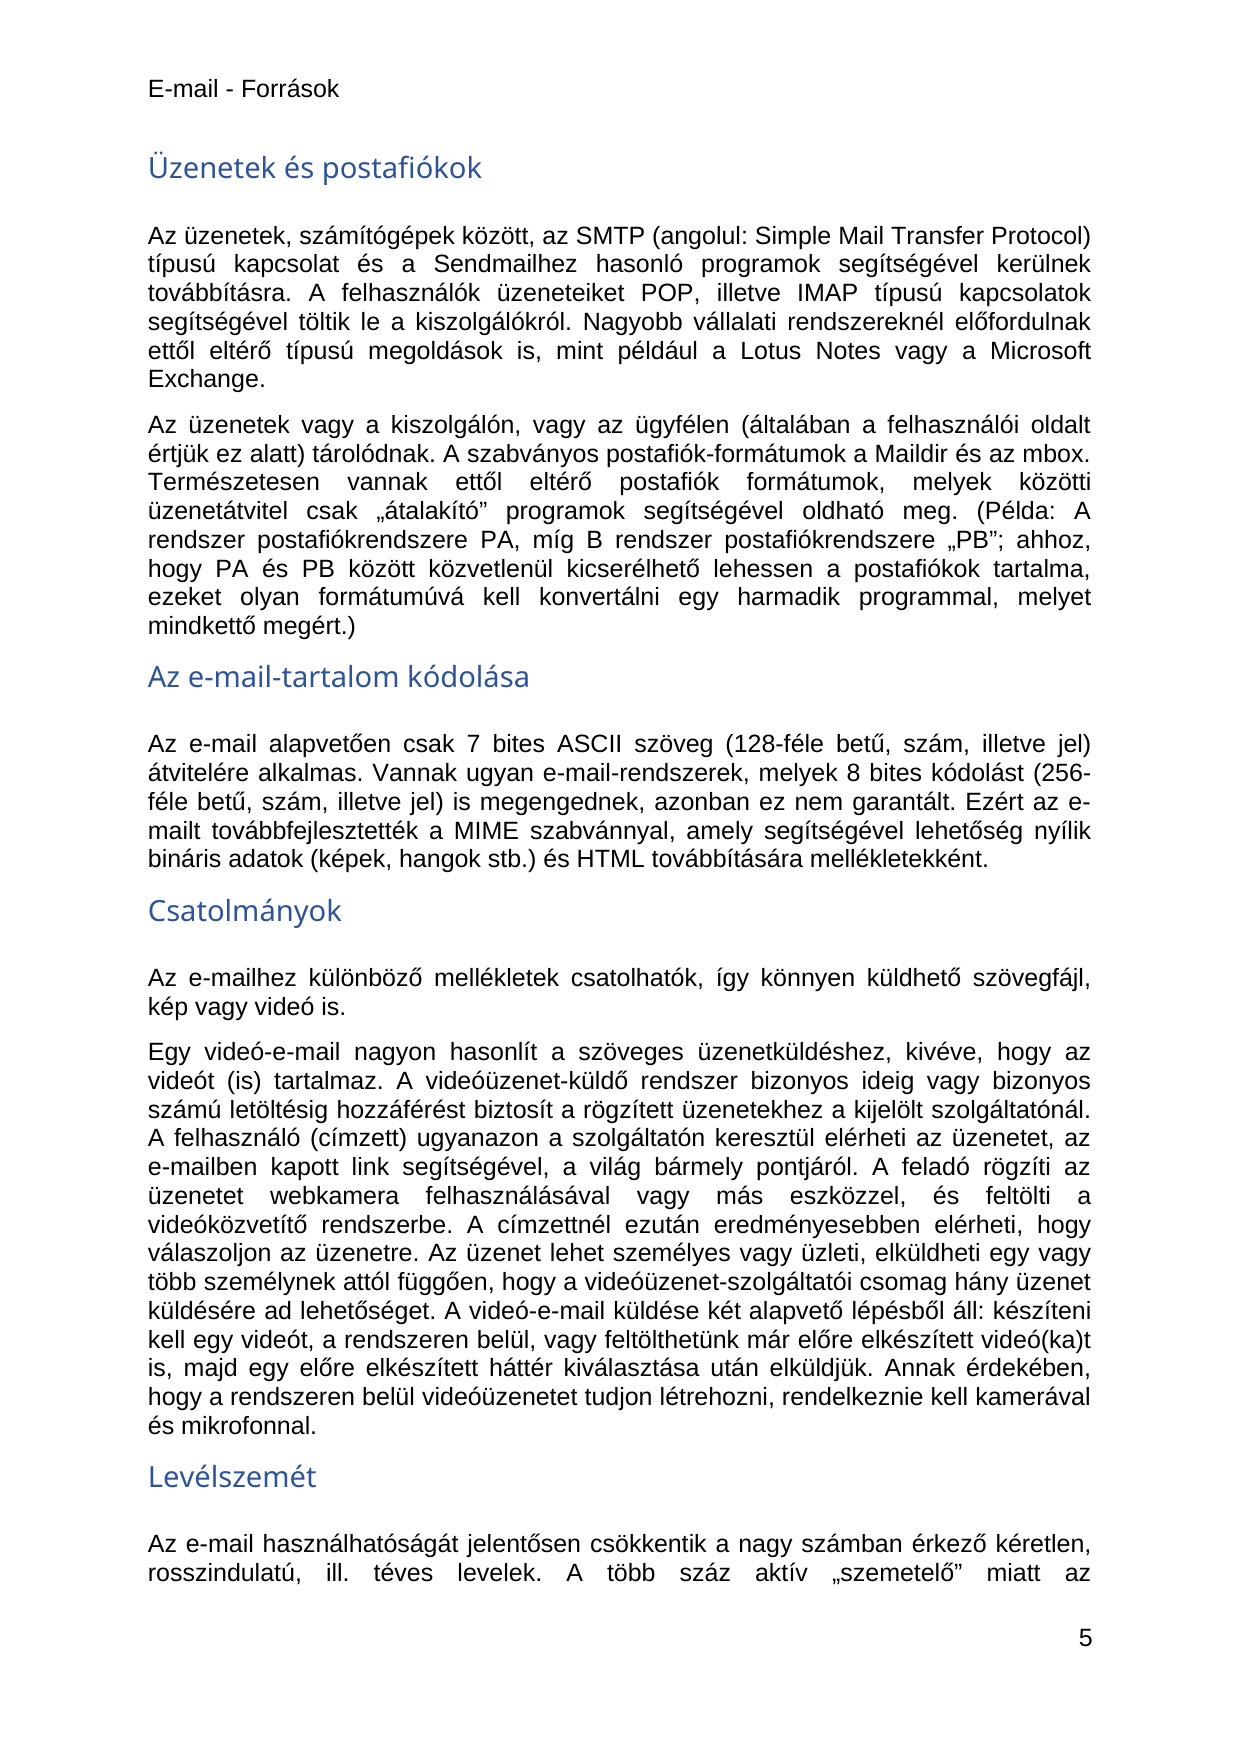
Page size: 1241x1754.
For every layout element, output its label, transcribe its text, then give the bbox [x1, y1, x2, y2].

text Levélszemét [148, 1456, 1093, 1496]
text Az üzenetek vagy a kiszolgálón, vagy az ügyfélen (általában a felhasználói oldalt értjük ez alatt) tárolódnak. A szabványos postafiók-formátumok a Maildir és az mbox. Természetesen vannak ettől eltérő postafiók formátumok, melyek közötti üzenetátvitel csak „átalakító” programok segítségével oldható meg. (Példa: A rendszer postafiókrendszere PA, míg B rendszer postafiókrendszere „PB”; ahhoz, hogy PA és PB között közvetlenül kicserélhető lehessen a postafiókok tartalma, ezeket olyan formátumúvá kell konvertálni egy harmadik programmal, melyet mindkettő megért.) [148, 410, 1093, 640]
text Az üzenetek, számítógépek között, az SMTP (angolul: Simple Mail Transfer Protocol) típusú kapcsolat és a Sendmailhez hasonló programok segítségével kerülnek továbbításra. A felhasználók üzeneteiket POP, illetve IMAP típusú kapcsolatok segítségével töltik le a kiszolgálókról. Nagyobb vállalati rendszereknél előfordulnak ettől eltérő típusú megoldások is, mint például a Lotus Notes vagy a Microsoft Exchange. [148, 221, 1093, 393]
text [148, 1529, 1093, 1587]
text Az e-mailhez különböző mellékletek csatolhatók, így könnyen küldhető szövegfájl, kép vagy videó is. [148, 963, 1093, 1020]
text Csatolmányok [148, 890, 1093, 929]
text Az e-mail-tartalom kódolása [148, 656, 1093, 696]
text Egy videó-e-mail nagyon hasonlít a szöveges üzenetküldéshez, kivéve, hogy az videót (is) tartalmaz. A videóüzenet-küldő rendszer bizonyos ideig vagy bizonyos számú letöltésig hozzáférést biztosít a rögzített üzenetekhez a kijelölt szolgáltatónál. A felhasználó (címzett) ugyanazon a szolgáltatón keresztül elérheti az üzenetet, az e-mailben kapott link segítségével, a világ bármely pontjáról. A feladó rögzíti az üzenetet webkamera felhasználásával vagy más eszközzel, és feltölti a videóközvetítő rendszerbe. A címzettnél ezután eredményesebben elérheti, hogy válaszoljon az üzenetre. Az üzenet lehet személyes vagy üzleti, elküldheti egy vagy több személynek attól függően, hogy a videóüzenet-szolgáltatói csomag hány üzenet küldésére ad lehetőséget. A videó-e-mail küldése két alapvető lépésből áll: készíteni kell egy videót, a rendszeren belül, vagy feltölthetünk már előre elkészített videó(ka)t is, majd egy előre elkészített háttér kiválasztása után elküldjük. Annak érdekében, hogy a rendszeren belül videóüzenetet tudjon létrehozni, rendelkeznie kell kamerával és mikrofonnal. [148, 1037, 1093, 1439]
text Az e-mail alapvetően csak 7 bites ASCII szöveg (128-féle betű, szám, illetve jel) átvitelére alkalmas. Vannak ugyan e-mail-rendszerek, melyek 8 bites kódolást (256-féle betű, szám, illetve jel) is megengednek, azonban ez nem garantált. Ezért az e-mailt továbbfejlesztették a MIME szabvánnyal, amely segítségével lehetőség nyílik bináris adatok (képek, hangok stb.) és HTML továbbítására mellékletekként. [148, 729, 1093, 873]
text Üzenetek és postafiókok [148, 148, 1093, 187]
